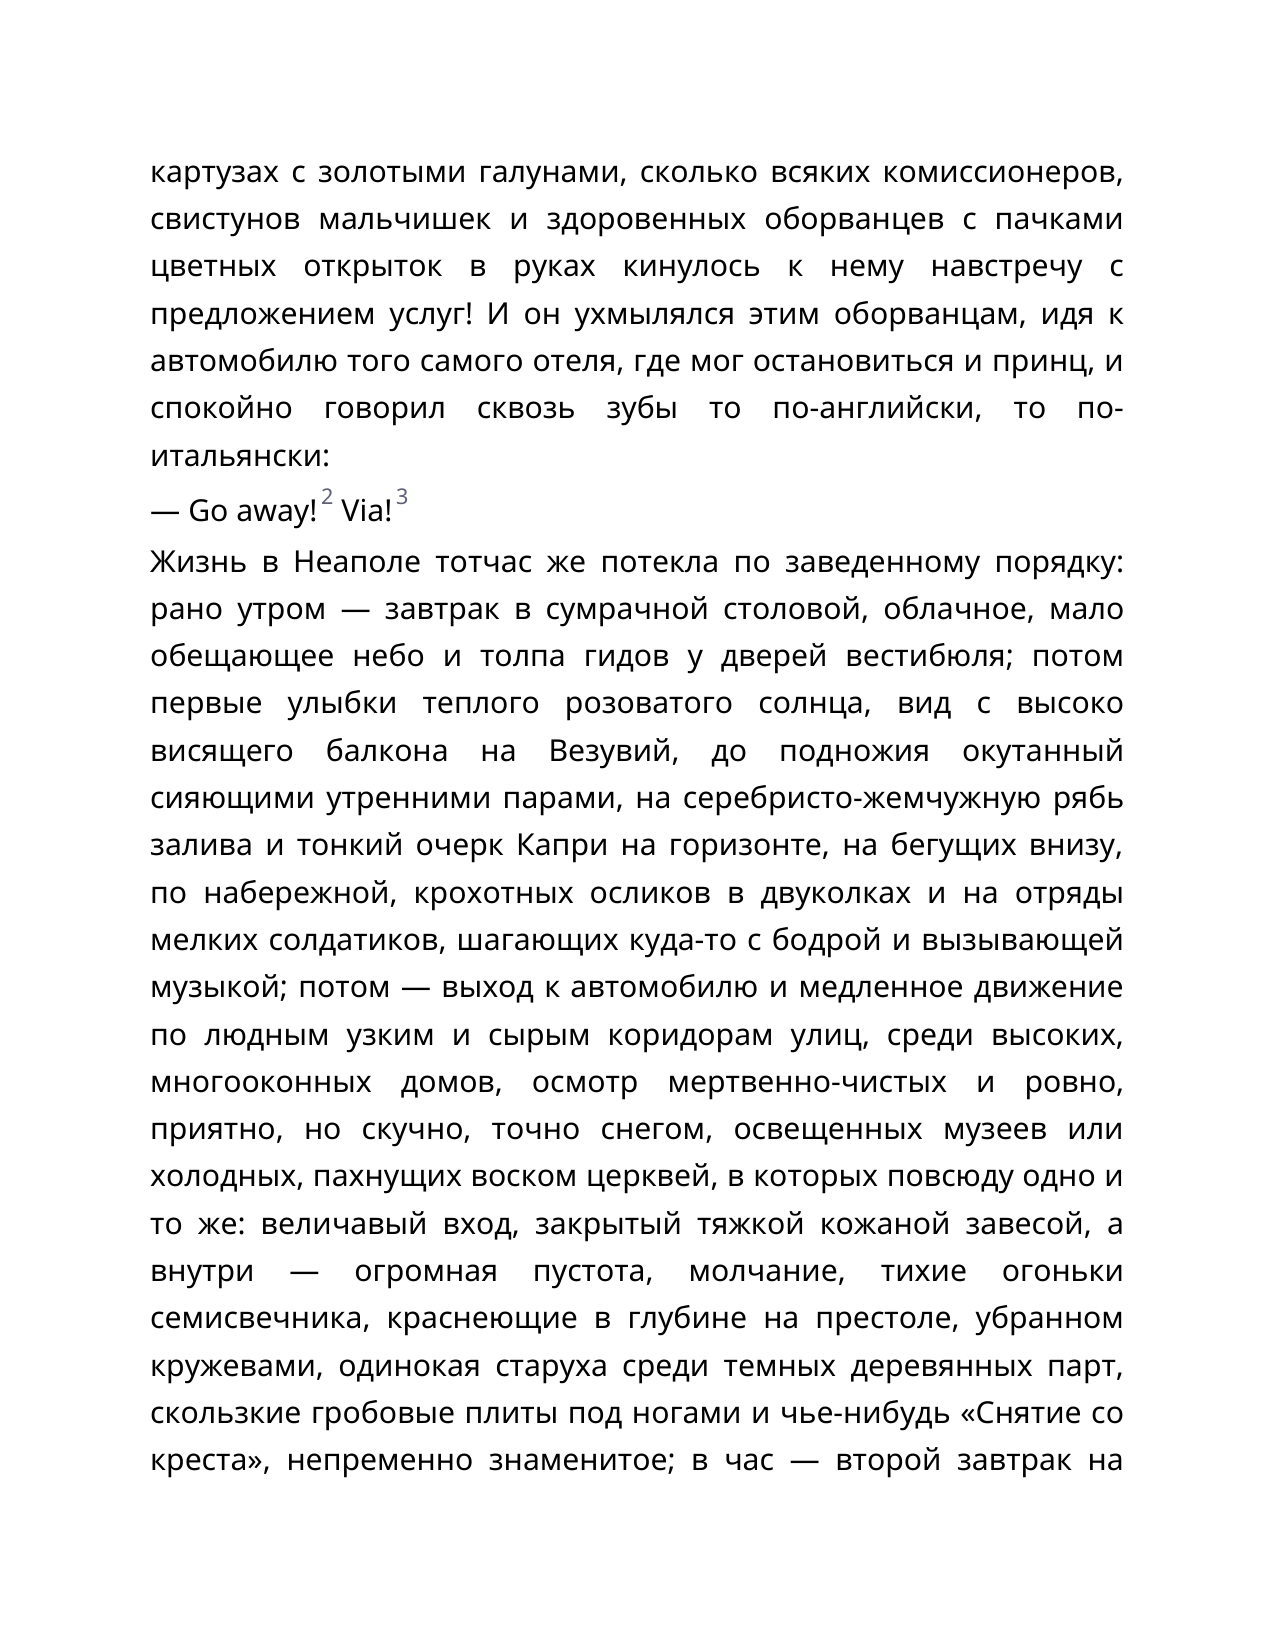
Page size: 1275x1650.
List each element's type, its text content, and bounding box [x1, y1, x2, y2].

text — Go away! 2 Via! 3 [150, 481, 1125, 532]
